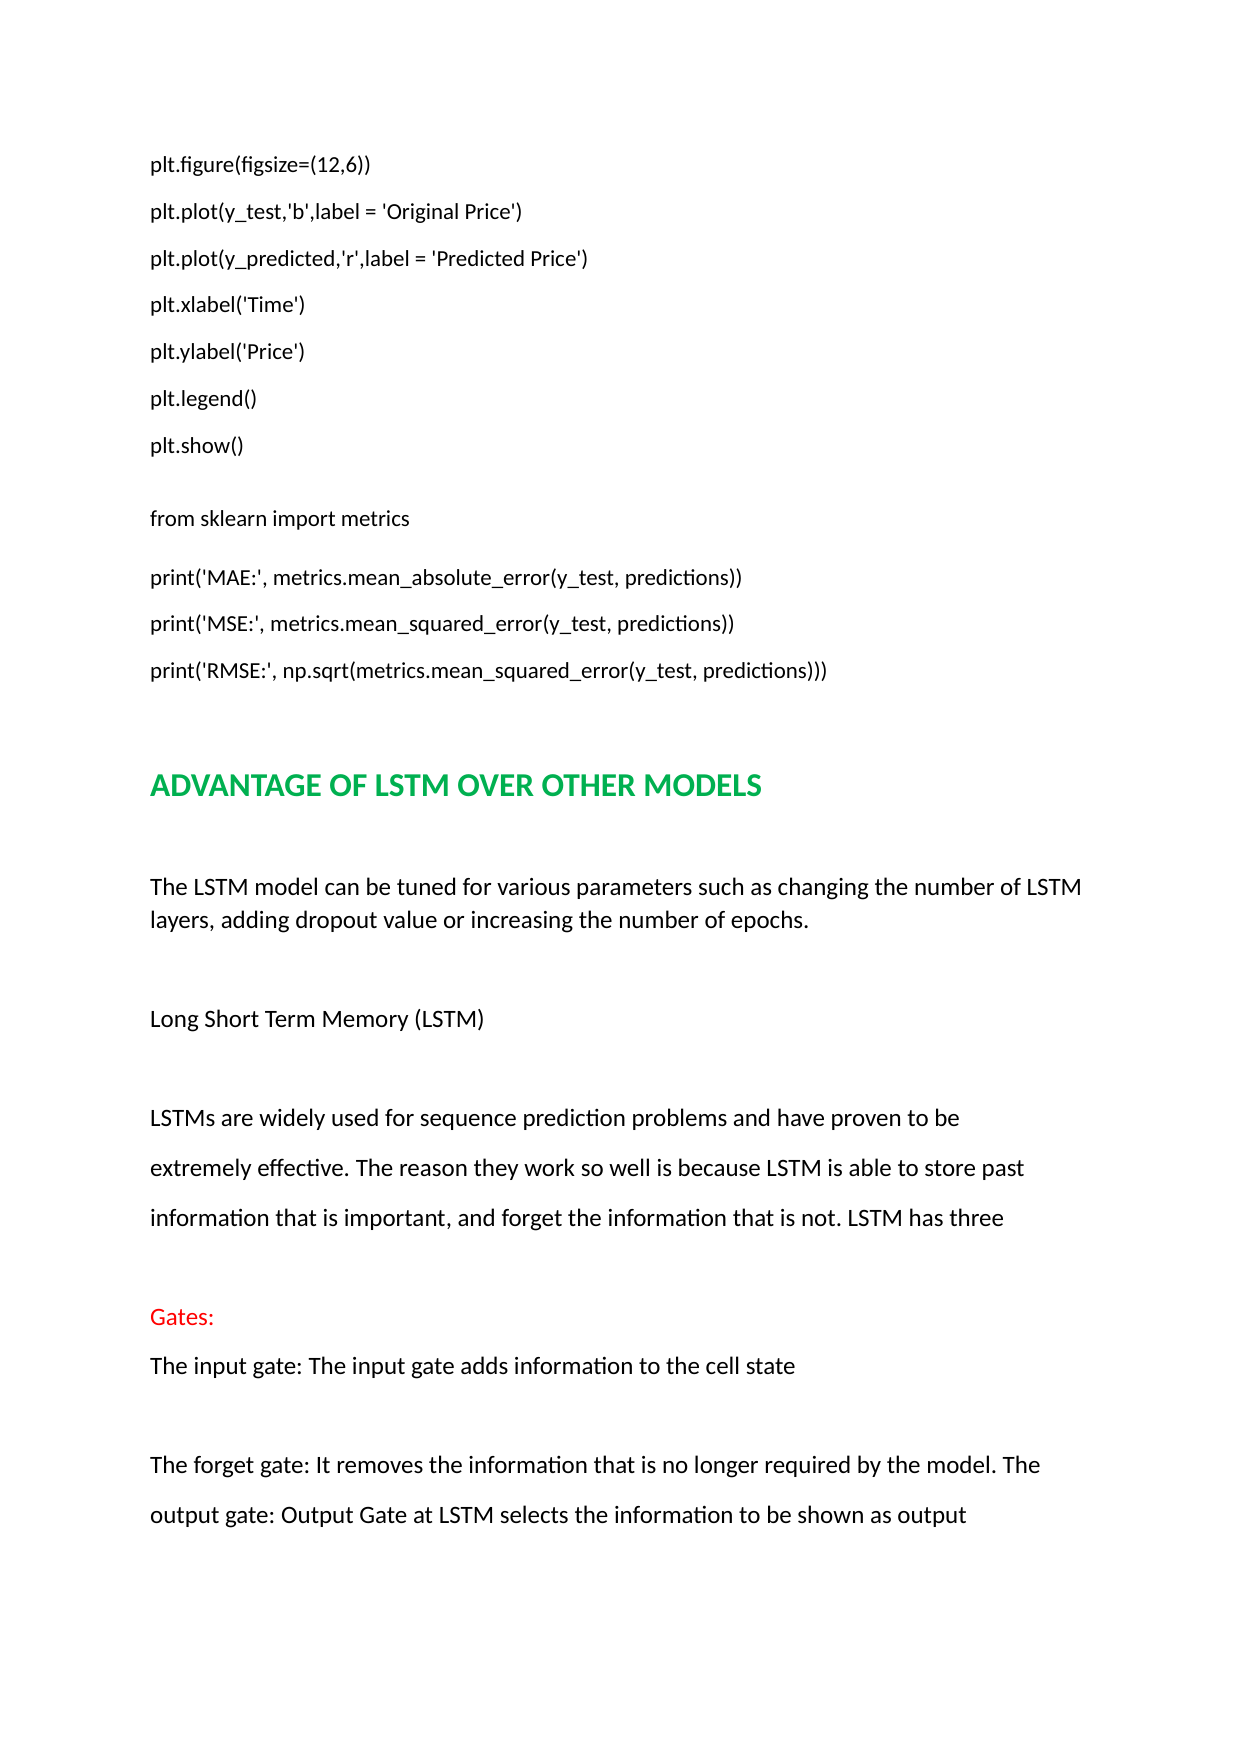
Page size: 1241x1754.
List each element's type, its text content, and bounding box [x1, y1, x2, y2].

text information that is important, and forget the information that is not. LSTM has three [150, 1202, 1090, 1232]
text ADVANTAGE OF LSTM OVER OTHER MODELS [150, 764, 1090, 804]
text plt.xlabel('Time') [150, 291, 1090, 319]
text The LSTM model can be tuned for various parameters such as changing the number of LSTM layers, adding dropout value or increasing the number of epochs. [150, 871, 1090, 935]
text from sklearn import metrics [150, 504, 1090, 532]
text output gate: Output Gate at LSTM selects the information to be shown as output [150, 1499, 1090, 1530]
text plt.figure(figsize=(12,6)) [150, 150, 1090, 178]
text plt.plot(y_test,'b',label = 'Original Price') [150, 197, 1090, 225]
text plt.legend() [150, 384, 1090, 412]
text Gates: [150, 1301, 1090, 1331]
text print('RMSE:', np.sqrt(metrics.mean_squared_error(y_test, predictions))) [150, 656, 1090, 684]
text plt.show() [150, 431, 1090, 459]
text The forget gate: It removes the information that is no longer required by the model. The [150, 1450, 1090, 1480]
text extremely effective. The reason they work so well is because LSTM is able to store past [150, 1152, 1090, 1183]
text print('MSE:', metrics.mean_squared_error(y_test, predictions)) [150, 609, 1090, 637]
text print('MAE:', metrics.mean_absolute_error(y_test, predictions)) [150, 563, 1090, 591]
text plt.plot(y_predicted,'r',label = 'Predicted Price') [150, 244, 1090, 272]
text The input gate: The input gate adds information to the cell state [150, 1351, 1090, 1381]
text Long Short Term Memory (LSTM) [150, 1003, 1090, 1034]
text LSTMs are widely used for sequence prediction problems and have proven to be [150, 1103, 1090, 1133]
text plt.ylabel('Price') [150, 337, 1090, 366]
